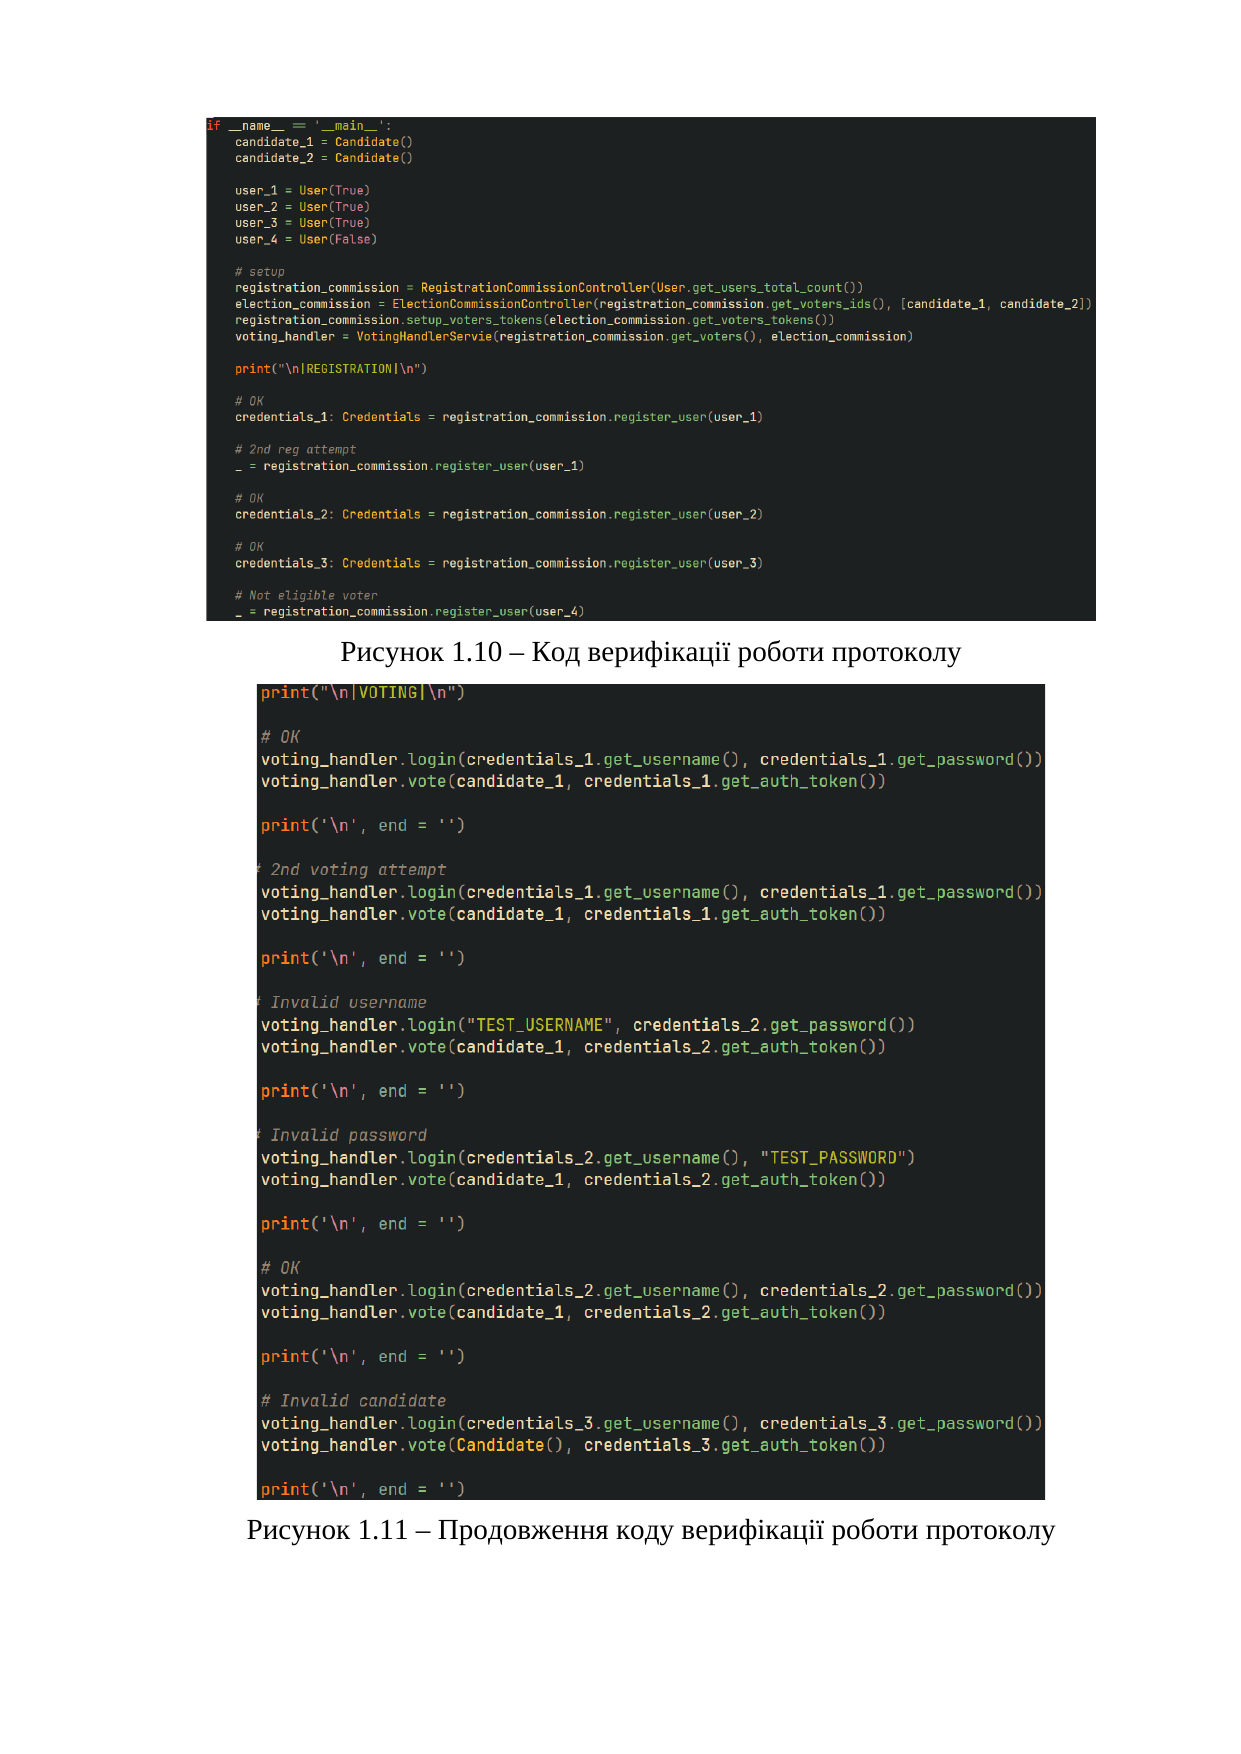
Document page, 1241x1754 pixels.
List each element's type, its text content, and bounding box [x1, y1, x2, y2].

text Рисунок 1.11 – Продовження коду верифікації роботи протоколу [150, 1512, 1152, 1546]
text Рисунок 1.10 – Код верифікації роботи протоколу [150, 634, 1152, 668]
picture [206, 117, 1096, 621]
picture [256, 684, 1046, 1500]
